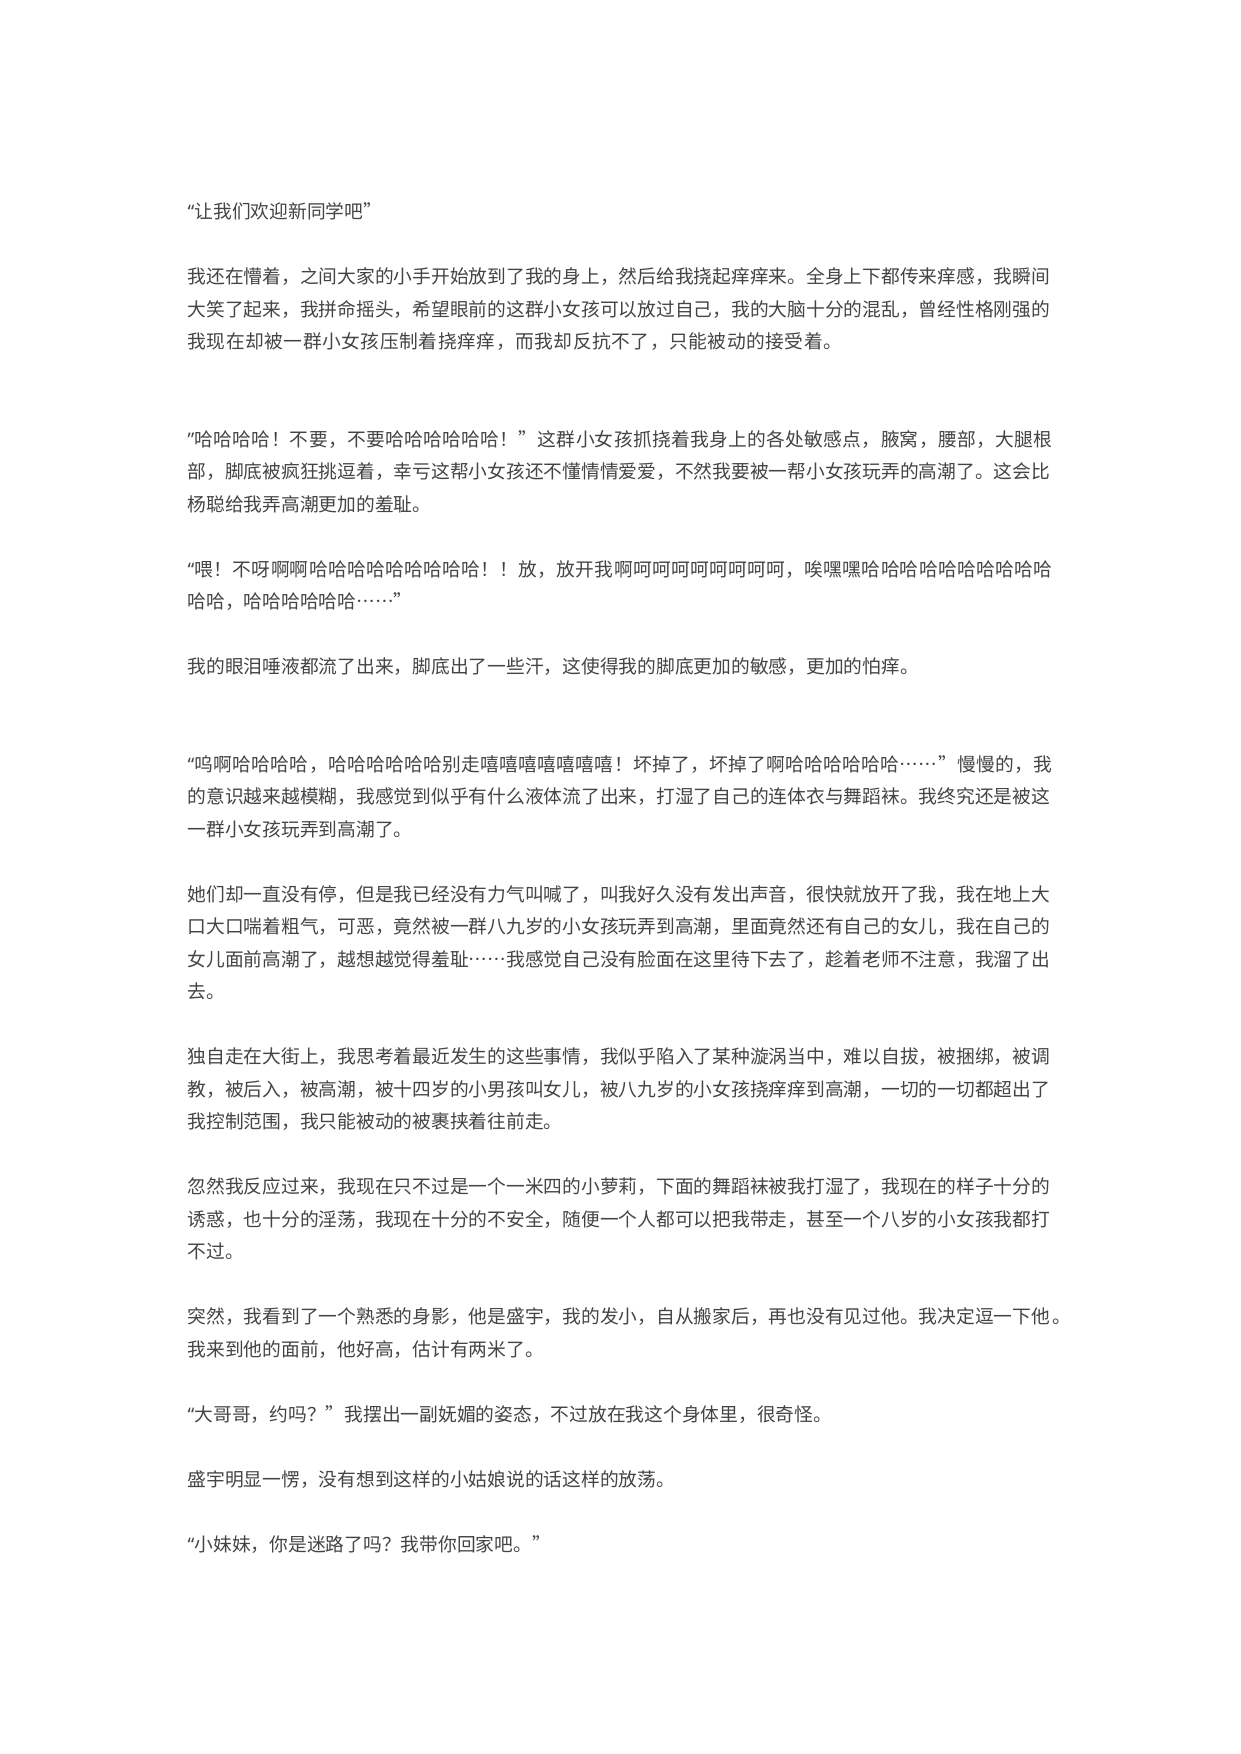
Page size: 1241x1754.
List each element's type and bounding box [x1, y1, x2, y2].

text [187, 162, 1053, 1559]
